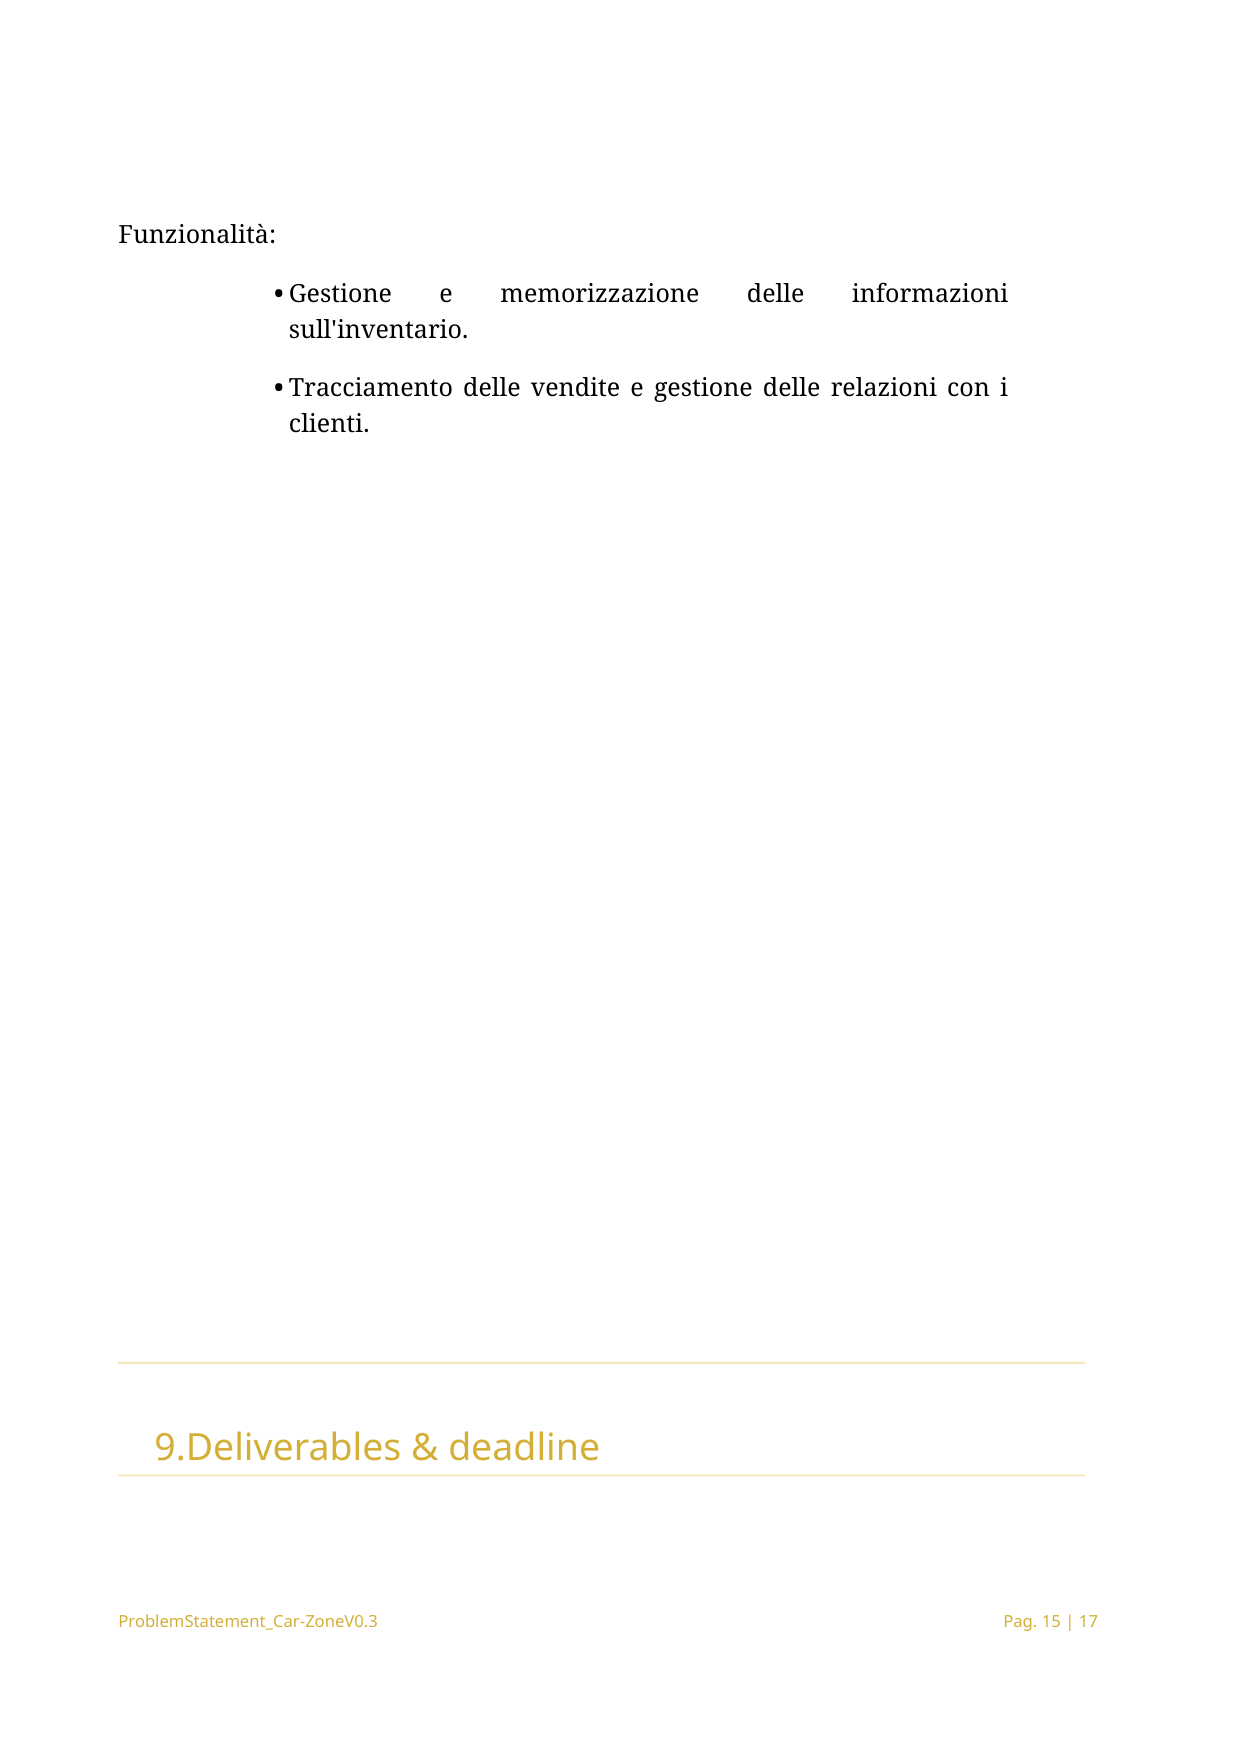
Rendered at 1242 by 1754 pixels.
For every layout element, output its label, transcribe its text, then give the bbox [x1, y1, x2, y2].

list Gestione e memorizzazione delle informazioni sull'inventario. [274, 276, 1009, 346]
subtitle 9.Deliverables & deadline [154, 1420, 1122, 1471]
list Tracciamento delle vendite e gestione delle relazioni con i clienti. [274, 370, 1009, 476]
text Funzionalità: [118, 217, 1009, 251]
